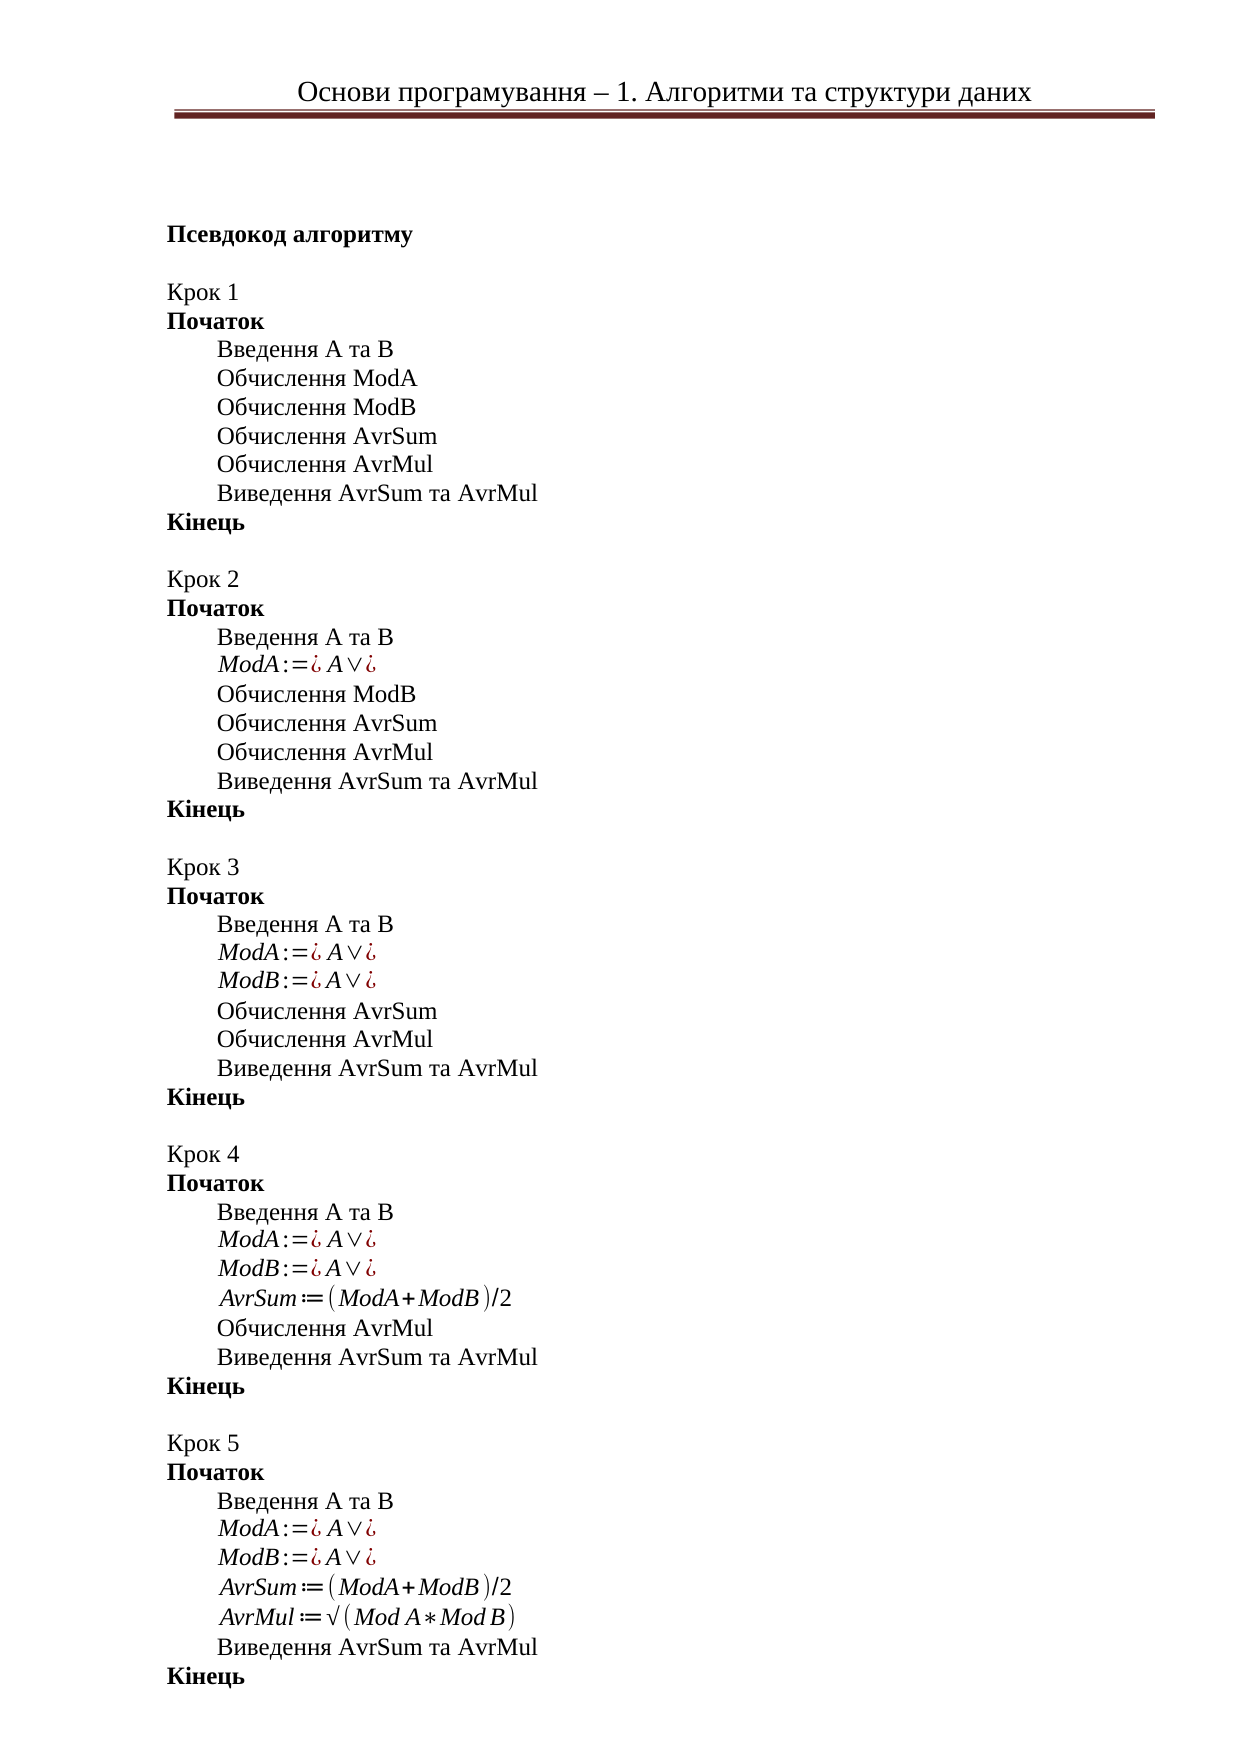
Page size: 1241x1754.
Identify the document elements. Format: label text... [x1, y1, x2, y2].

text Початок [167, 1457, 1163, 1486]
text Початок [167, 306, 1163, 334]
text Введення A та B [167, 909, 1163, 938]
text Кінець [167, 1082, 1163, 1111]
text Псевдокод алгоритму [167, 219, 1163, 248]
text Обчислення AvrSum [167, 996, 1163, 1024]
text Обчислення AvrMul [167, 737, 1163, 766]
text Початок [167, 881, 1163, 909]
text Виведення AvrSum та AvrMul [167, 766, 1163, 794]
text Крок 2 [167, 564, 1163, 593]
text Кінець [167, 794, 1163, 823]
text Обчислення ModA [167, 363, 1163, 392]
text Обчислення AvrSum [167, 421, 1163, 449]
text Крок 3 [167, 852, 1163, 881]
text Обчислення AvrMul [167, 449, 1163, 478]
text Обчислення AvrSum [167, 708, 1163, 737]
text Крок 5 [167, 1428, 1163, 1457]
text Виведення AvrSum та AvrMul [167, 1632, 1163, 1661]
text Крок 1 [167, 277, 1163, 306]
text Введення A та B [167, 334, 1163, 363]
text Введення A та B [167, 622, 1163, 651]
text Крок 4 [167, 1139, 1163, 1168]
text Обчислення AvrMul [167, 1313, 1163, 1342]
text Введення A та B [167, 1486, 1163, 1514]
text Обчислення ModB [167, 392, 1163, 421]
text Виведення AvrSum та AvrMul [167, 1342, 1163, 1371]
text Початок [167, 1168, 1163, 1197]
text Початок [167, 593, 1163, 622]
text Виведення AvrSum та AvrMul [167, 1053, 1163, 1082]
text Кінець [167, 1371, 1163, 1399]
text Виведення AvrSum та AvrMul [167, 478, 1163, 507]
text Обчислення ModB [167, 679, 1163, 708]
text Кінець [167, 1661, 1163, 1689]
text Кінець [167, 507, 1163, 536]
text Обчислення AvrMul [167, 1024, 1163, 1053]
text Введення A та B [167, 1197, 1163, 1226]
